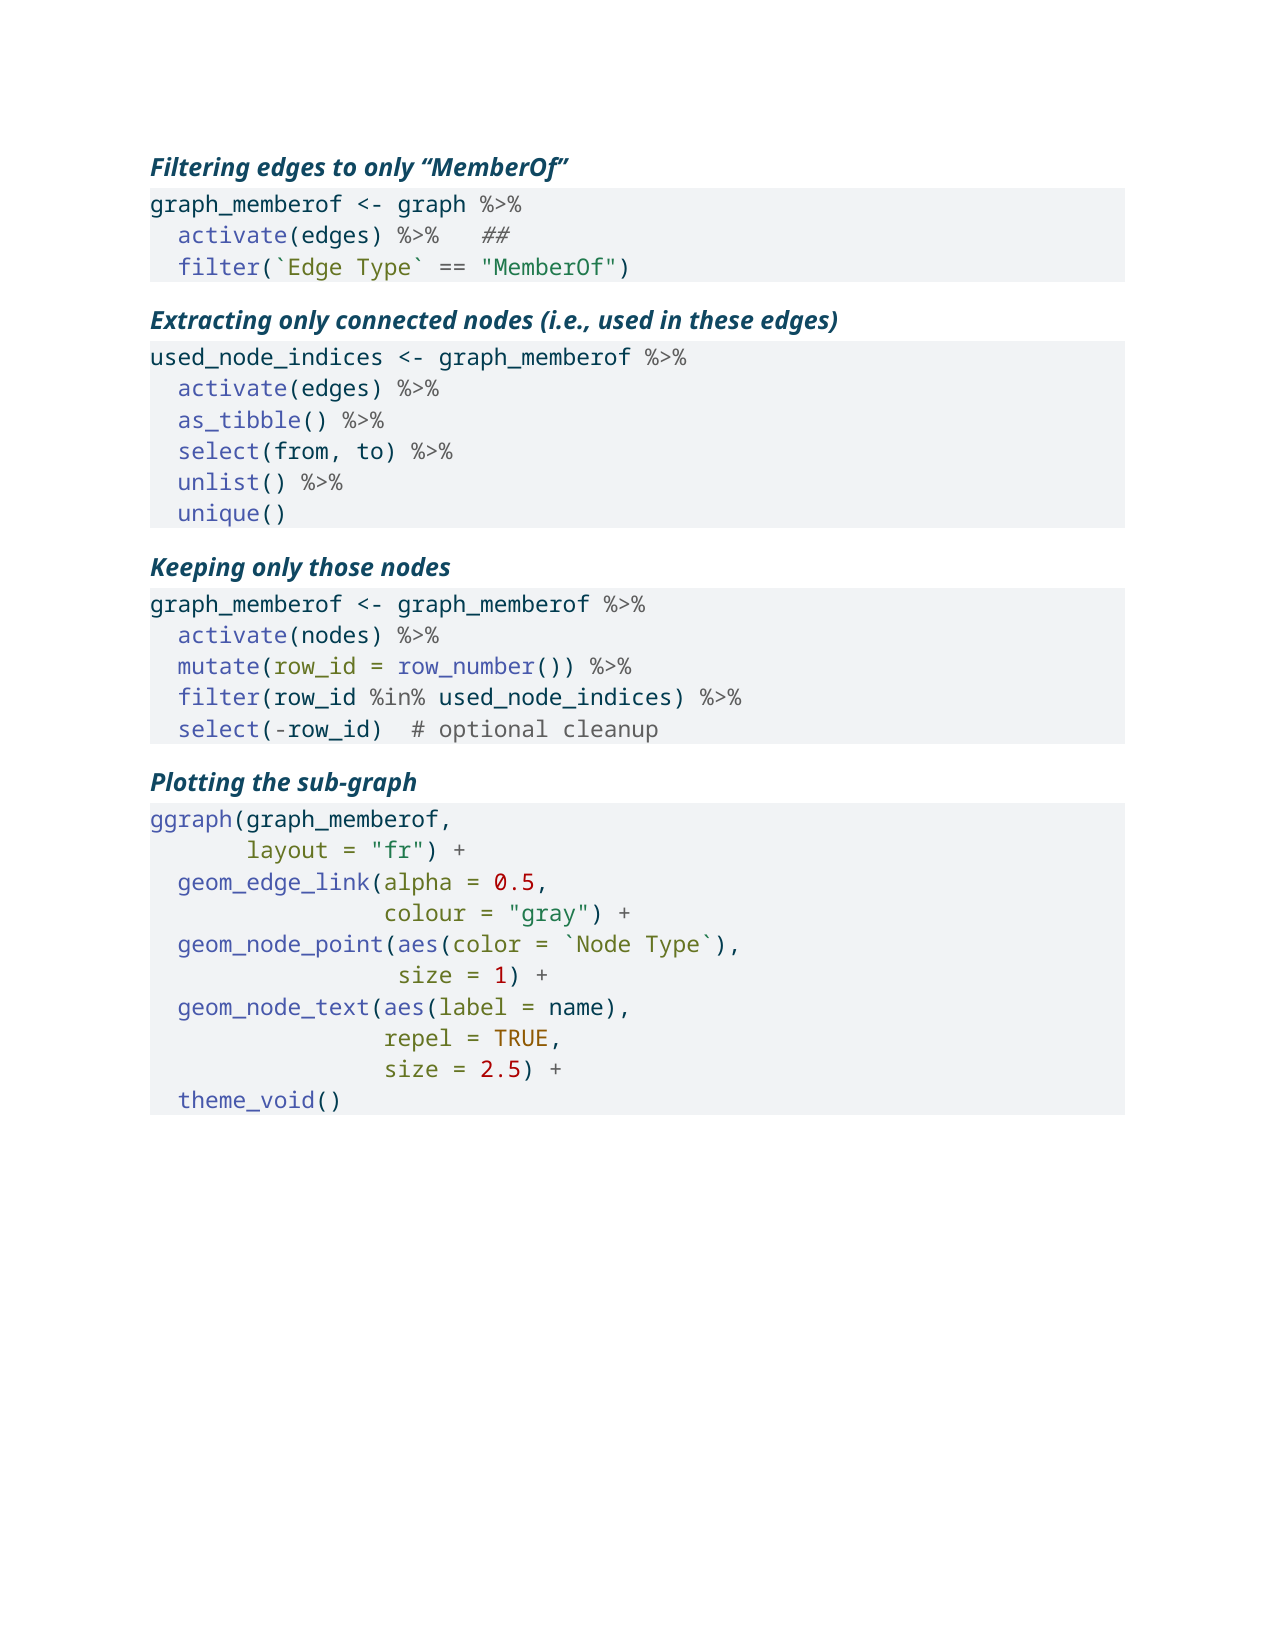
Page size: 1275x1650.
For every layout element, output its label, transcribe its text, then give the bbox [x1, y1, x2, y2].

text graph_memberof <- graph %>% activate(edges) %>% ## filter(`Edge Type` == "MemberOf") [150, 188, 1125, 282]
text used_node_indices <- graph_memberof %>% activate(edges) %>% as_tibble() %>% select(from, to) %>% unlist() %>% unique() [150, 341, 1125, 528]
subtitle Keeping only those nodes [150, 549, 1125, 583]
text graph_memberof <- graph_memberof %>% activate(nodes) %>% mutate(row_id = row_number()) %>% filter(row_id %in% used_node_indices) %>% select(-row_id) # optional cleanup [439, 588, 1125, 744]
text ggraph(graph_memberof, layout = "fr") + geom_edge_link(alpha = 0.5, colour = "gray") + geom_node_point(aes(color = `Node Type`), size = 1) + geom_node_text(aes(label = name), repel = TRUE, size = 2.5) + theme_void() [342, 803, 1125, 1115]
subtitle Plotting the sub-graph [150, 765, 1125, 799]
subtitle Extracting only connected nodes (i.e., used in these edges) [150, 303, 1125, 337]
subtitle Filtering edges to only “MemberOf” [150, 150, 1125, 184]
